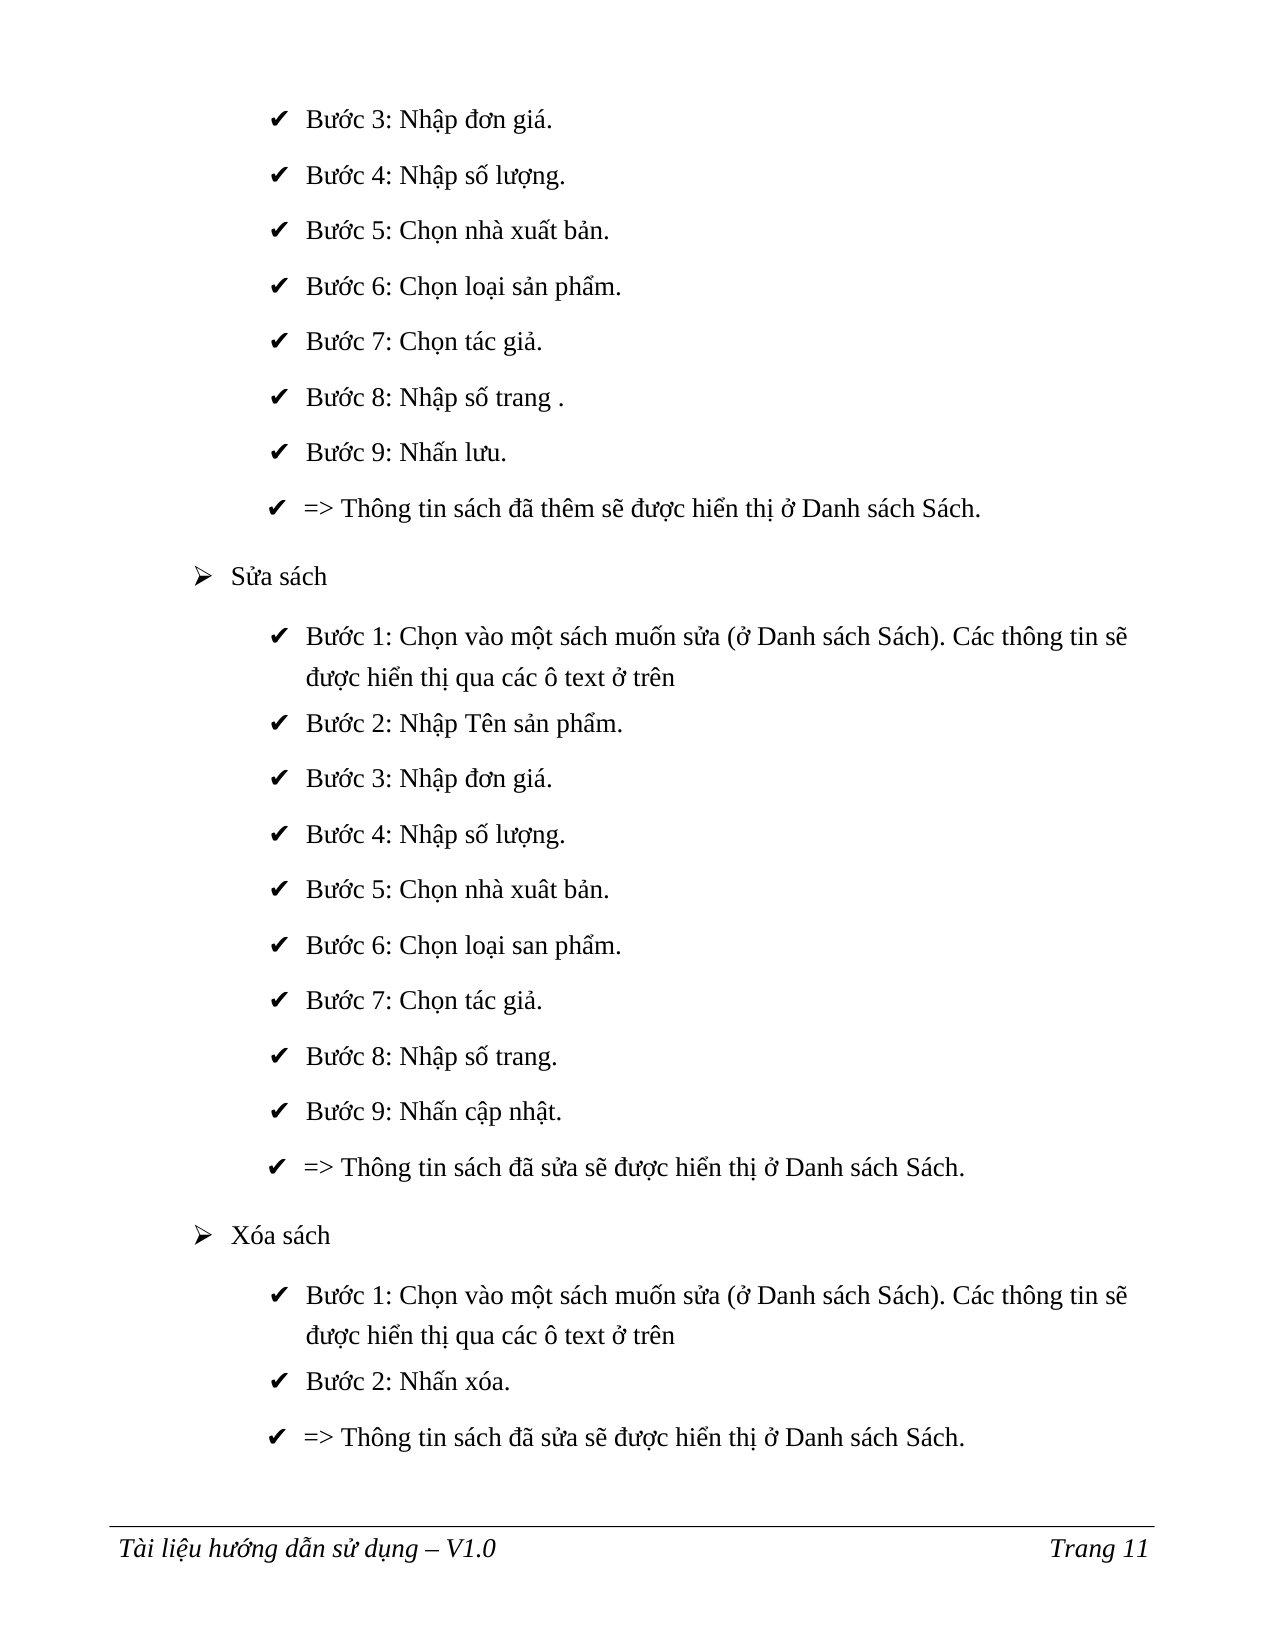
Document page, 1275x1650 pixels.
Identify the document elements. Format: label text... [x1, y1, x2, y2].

list Bước 3: Nhập đơn giá. [268, 747, 1186, 803]
list Bước 5: Chọn nhà xuât bản. [268, 858, 1186, 914]
list Bước 8: Nhập số trang. [268, 1025, 1186, 1081]
list => Thông tin sách đã sửa sẽ được hiển thị ở Danh sách Sách. [266, 1406, 1186, 1462]
list Bước 2: Nhấn xóa. [268, 1351, 1186, 1406]
list Bước 1: Chọn vào một sách muốn sửa (ở Danh sách Sách). Các thông tin sẽ được hiển thị qua các ô text ở trên [268, 1264, 1186, 1351]
list Bước 9: Nhấn cập nhật. [268, 1081, 1186, 1136]
list Bước 8: Nhập số trang . [268, 366, 1186, 422]
list Bước 4: Nhập số lượng. [268, 144, 1186, 200]
list Bước 1: Chọn vào một sách muốn sửa (ở Danh sách Sách). Các thông tin sẽ được hiển thị qua các ô text ở trên [268, 605, 1186, 692]
list Bước 7: Chọn tác giả. [268, 311, 1186, 366]
list Bước 7: Chọn tác giả. [268, 969, 1186, 1025]
list Bước 2: Nhập Tên sản phẩm. [268, 692, 1186, 747]
list => Thông tin sách đã sửa sẽ được hiển thị ở Danh sách Sách. [266, 1136, 1186, 1192]
list Bước 6: Chọn loại san phẩm. [268, 914, 1186, 969]
list Bước 3: Nhập đơn giá. [268, 89, 1186, 144]
list Xóa sách [193, 1204, 1186, 1259]
list Bước 5: Chọn nhà xuất bản. [268, 200, 1186, 255]
list Sửa sách [193, 545, 1186, 601]
list Bước 9: Nhấn lưu. [268, 422, 1186, 477]
list Bước 4: Nhập số lượng. [268, 803, 1186, 858]
list Bước 6: Chọn loại sản phẩm. [268, 255, 1186, 311]
list => Thông tin sách đã thêm sẽ được hiển thị ở Danh sách Sách. [266, 477, 1186, 533]
